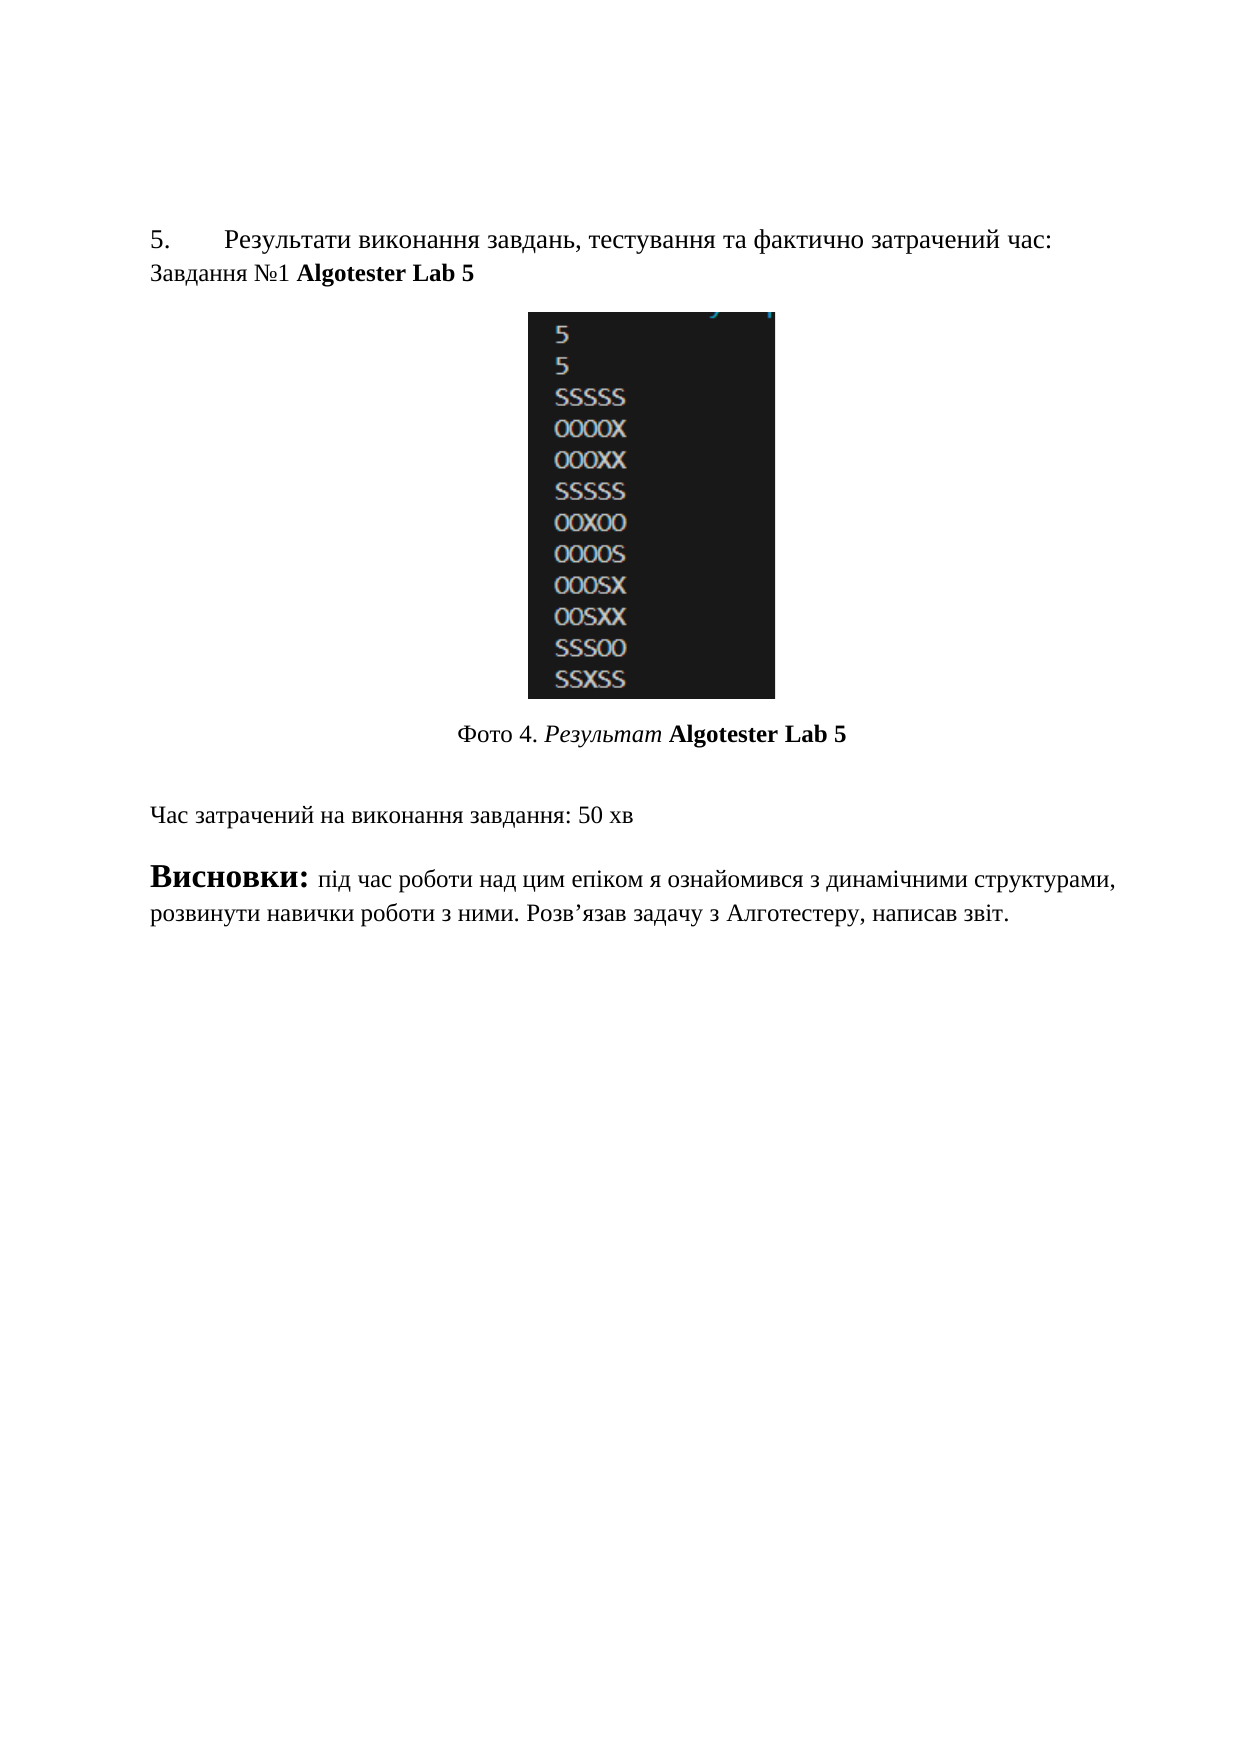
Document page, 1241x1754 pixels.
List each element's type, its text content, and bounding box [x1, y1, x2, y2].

text Завдання №1 Algotester Lab 5 [150, 258, 1165, 287]
text Час затрачений на виконання завдання: 50 хв [150, 800, 1165, 829]
subtitle Результати виконання завдань, тестування та фактично затрачений час: [150, 223, 1165, 254]
picture [528, 312, 775, 699]
text Висновки: під час роботи над цим епіком я ознайомився з динамічними структурами, розвинути навички роботи з ними. Розв’язав задачу з Алготестеру, написав звіт. [150, 856, 1165, 926]
text Фото 4. Результат Algotester Lab 5 [185, 329, 1119, 748]
